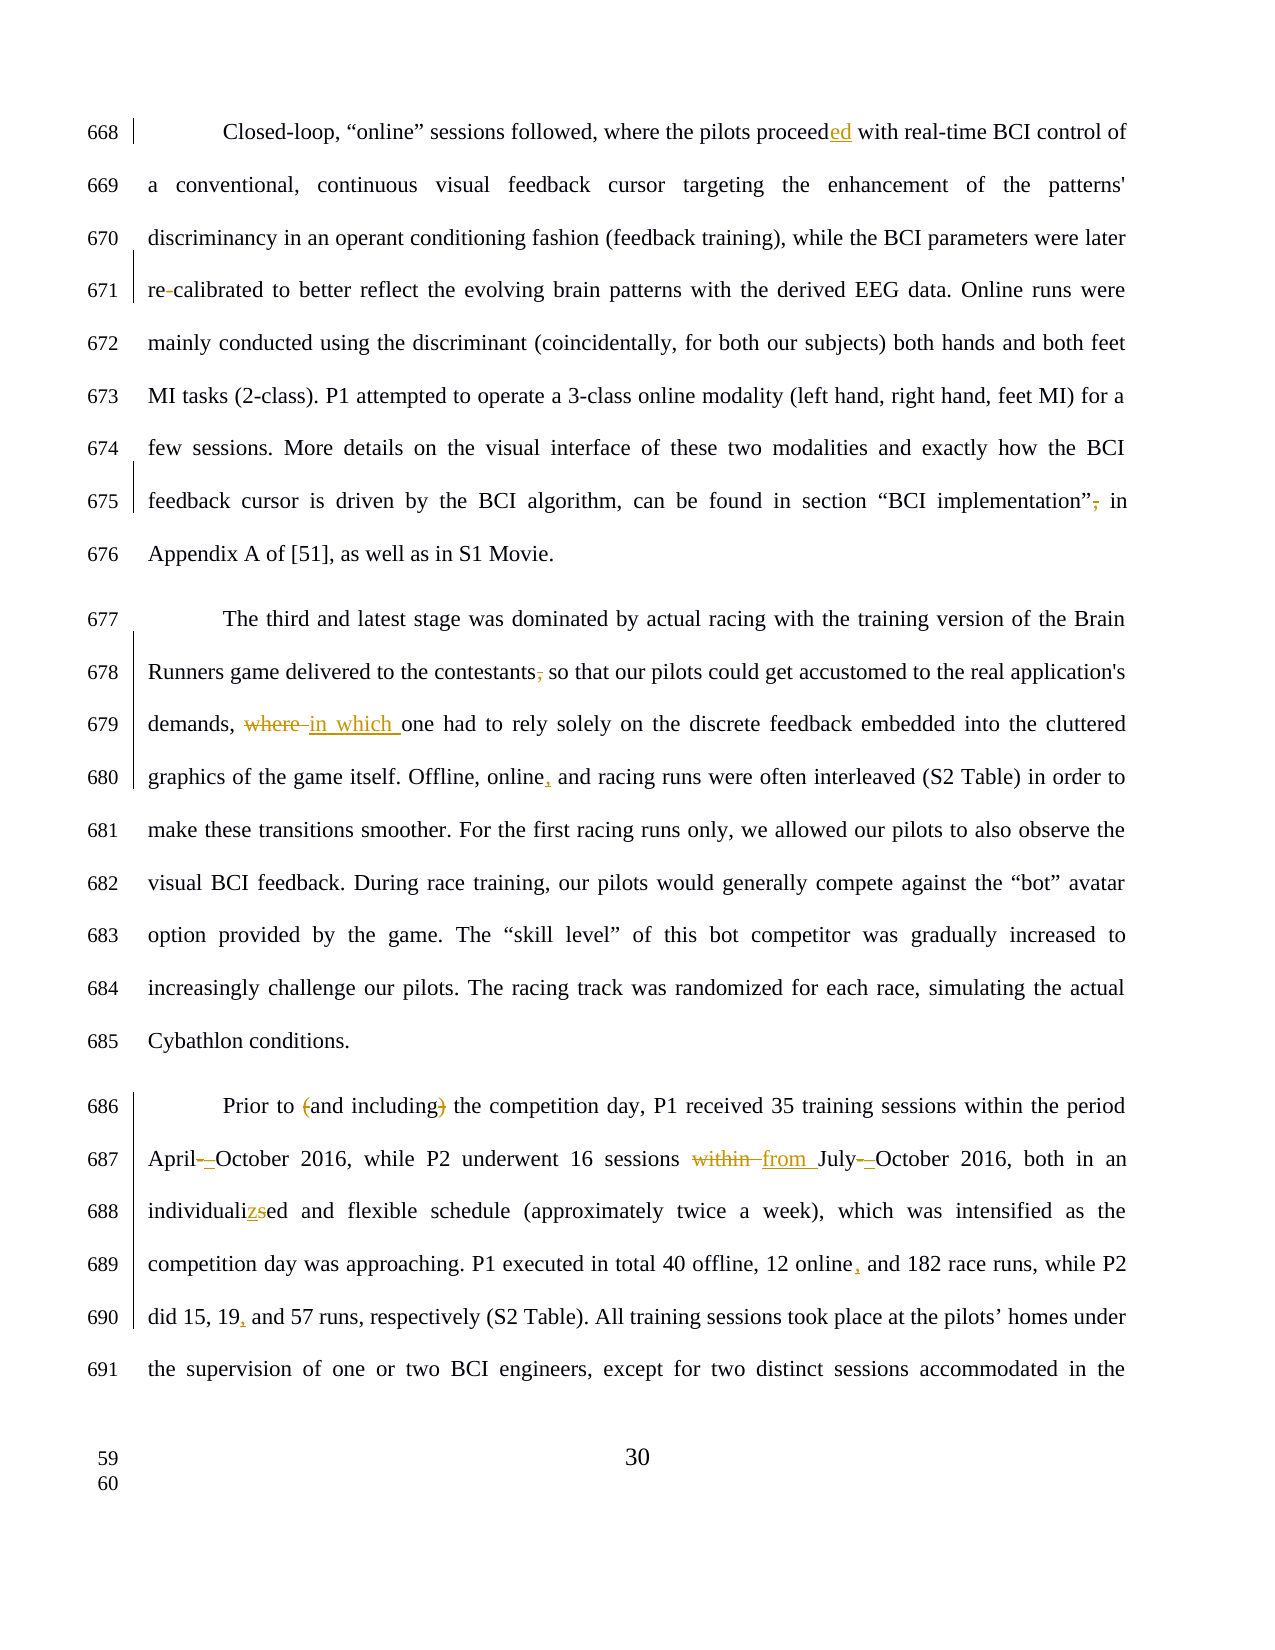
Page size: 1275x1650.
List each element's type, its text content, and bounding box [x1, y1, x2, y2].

text Closed-loop, “online” sessions followed, where the pilots proceed with real-time BCI control of a conventional, continuous visual feedback cursor targeting the enhancement of the patterns' discriminancy in an operant conditioning fashion (feedback training), while the BCI parameters were later recalibrated to better reflect the evolving brain patterns with the derived EEG data. Online runs were mainly conducted using the discriminant (coincidentally, for both our subjects) both hands and both feet MI tasks (2-class). P1 attempted to operate a 3-class online modality (left hand, right hand, feet MI) for a few sessions. More details on the visual interface of these two modalities and exactly how the BCI feedback cursor is driven by the BCI algorithm, can be found in section “BCI implementation” in Appendix A of [51], as well as in S1 Movie. [148, 118, 1127, 566]
text The third and latest stage was dominated by actual racing with the training version of the Brain Runners game delivered to the contestants so that our pilots could get accustomed to the real application's demands, one had to rely solely on the discrete feedback embedded into the cluttered graphics of the game itself. Offline, online and racing runs were often interleaved (S2 Table) in order to make these transitions smoother. For the first racing runs only, we allowed our pilots to also observe the visual BCI feedback. During race training, our pilots would generally compete against the “bot” avatar option provided by the game. The “skill level” of this bot competitor was gradually increased to increasingly challenge our pilots. The racing track was randomized for each race, simulating the actual Cybathlon conditions. [148, 605, 1127, 1053]
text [148, 1092, 1127, 1382]
